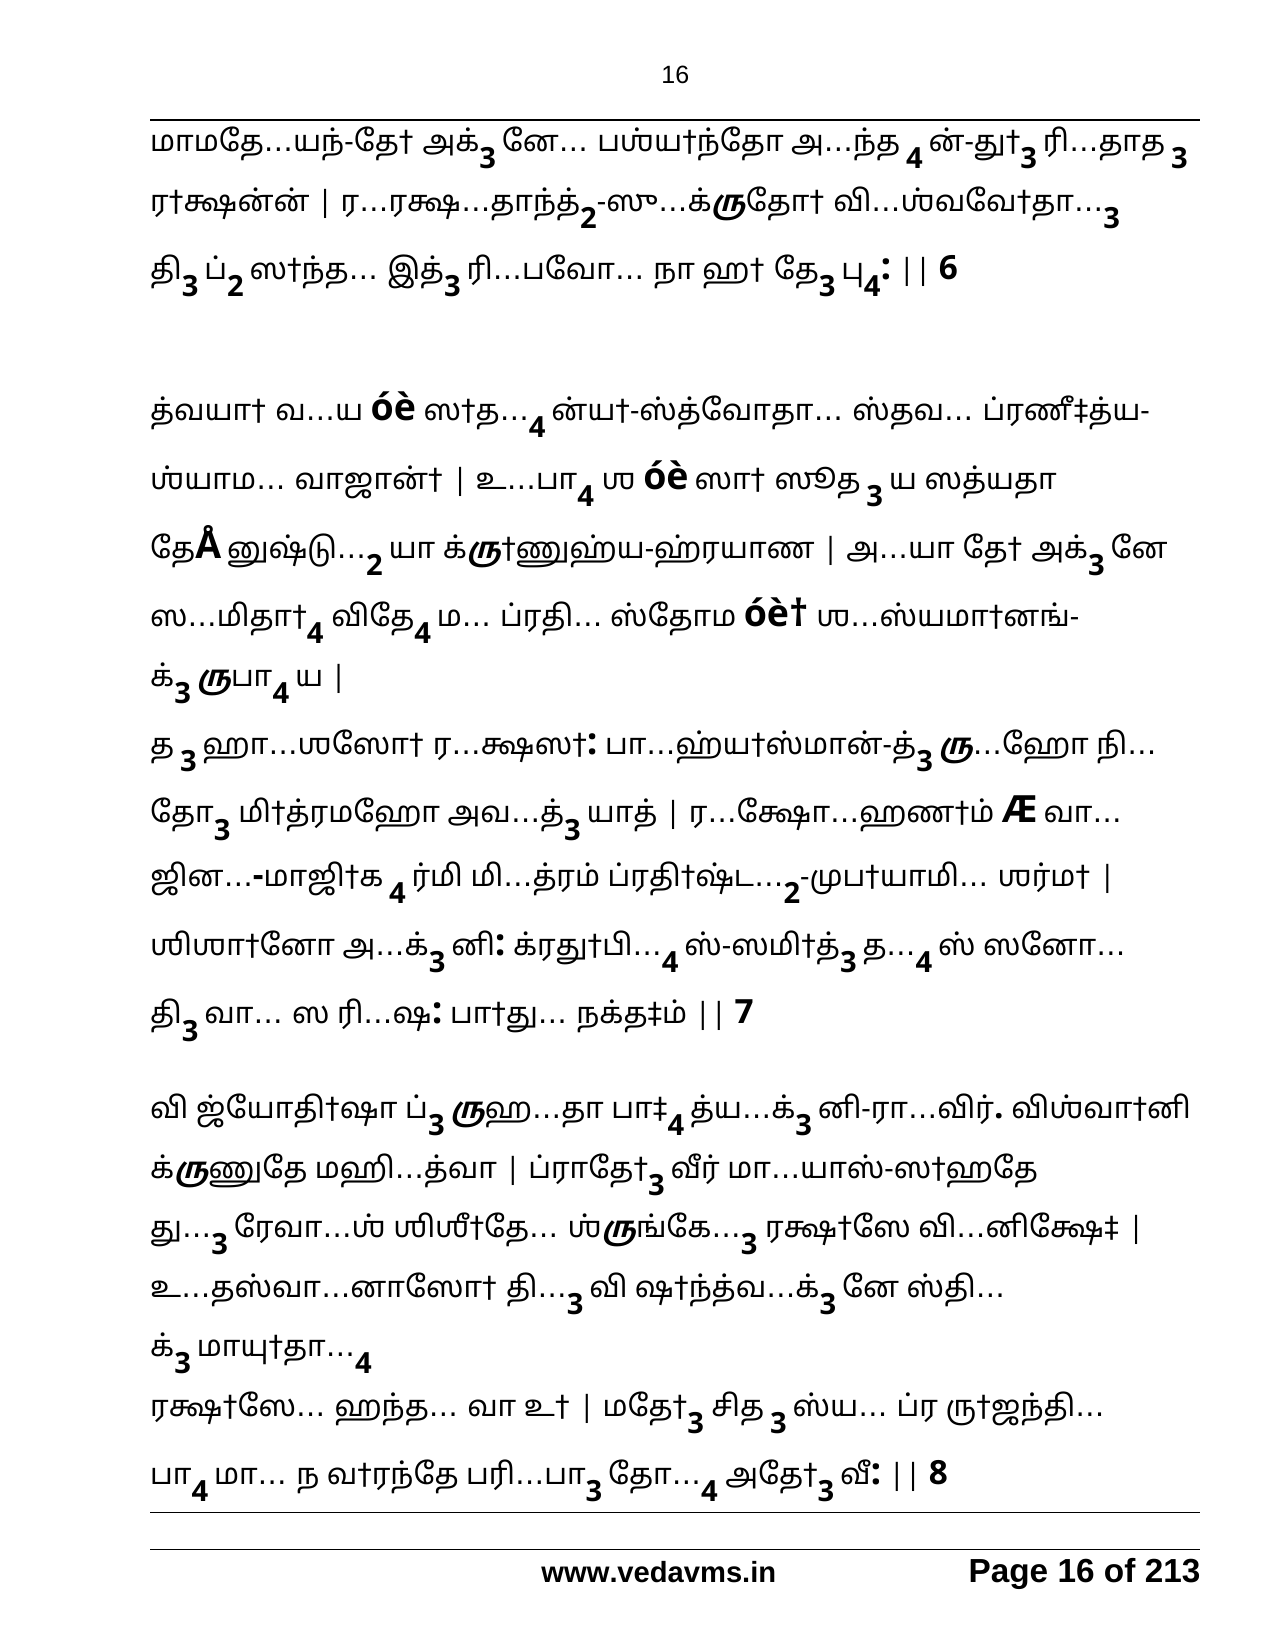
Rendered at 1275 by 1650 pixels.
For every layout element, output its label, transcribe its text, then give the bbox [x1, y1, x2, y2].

text உ…தஸ்வா…னாஸோ† தி…3வி ஷ†ந்த்வ…க்3னே ஸ்தி…க்3மாயு†தா…4 ரக்ஷ†ஸே… ஹந்த… வா உ† | மதே†3 சித3ஸ்ய… ப்ர ரு†ஜந்தி… பா4மா… ந வ†ரந்தே பரி…பா3தோ…4 அதே†3வீ: || 8 [150, 1266, 1200, 1512]
text வி ஜ்யோதி†ஷா ப்3ருஹ…தா பா‡4த்ய…க்3னி-ரா…விர். விஶ்வா†னி க்ருணுதே மஹி…த்வா | ப்ராதே†3வீர் மா…யாஸ்-ஸ†ஹதே து…3ரேவா…ஶ் ஶிஶீ†தே… ஶ்ருங்கே…3 ரக்ஷ†ஸே வி…னிக்ஷே‡ | [150, 1083, 1200, 1263]
text த3ஹா…ஶஸோ† ர…க்ஷஸ†: பா…ஹ்ய†ஸ்மான்-த்3ரு…ஹோ நி…தோ3 மி†த்ரமஹோ அவ…த்3யாத் | ர…க்ஷோ…ஹண†ம் Æவா…ஜின…-மாஜி†க4ர்மி மி…த்ரம் ப்ரதி†ஷ்ட…2-முப†யாமி… ஶர்ம† | [150, 714, 1200, 912]
text தி3ப்2ஸ†ந்த… இத்3ரி…பவோ… நா ஹ† தே3பு4: || 6 [150, 239, 1200, 305]
text ஶ்யாம… வாஜான்† | உ…பா4 ஶóèஸா† ஸூத3ய ஸத்யதா தேÅனுஷ்டு…2யா க்ரு†ணுஹ்ய-ஹ்ரயாண | அ…யா தே† அக்3னே ஸ…மிதா†4 விதே4ம… ப்ரதி… ஸ்தோமóè† ஶ…ஸ்யமா†னங்-க்3ருபா4ய | [150, 449, 1200, 711]
text த்வயா† வ…யóè ஸ†த…4ன்ய†-ஸ்த்வோதா… ஸ்தவ… ப்ரணீ‡த்ய- [150, 381, 1200, 446]
text ஶிஶா†னோ அ…க்3னி: க்ரது†பி…4ஸ்-ஸமி†த்3த…4ஸ் ஸனோ… தி3வா… ஸ ரி…ஷ: பா†து… நக்த‡ம் || 7 [150, 915, 1200, 1049]
